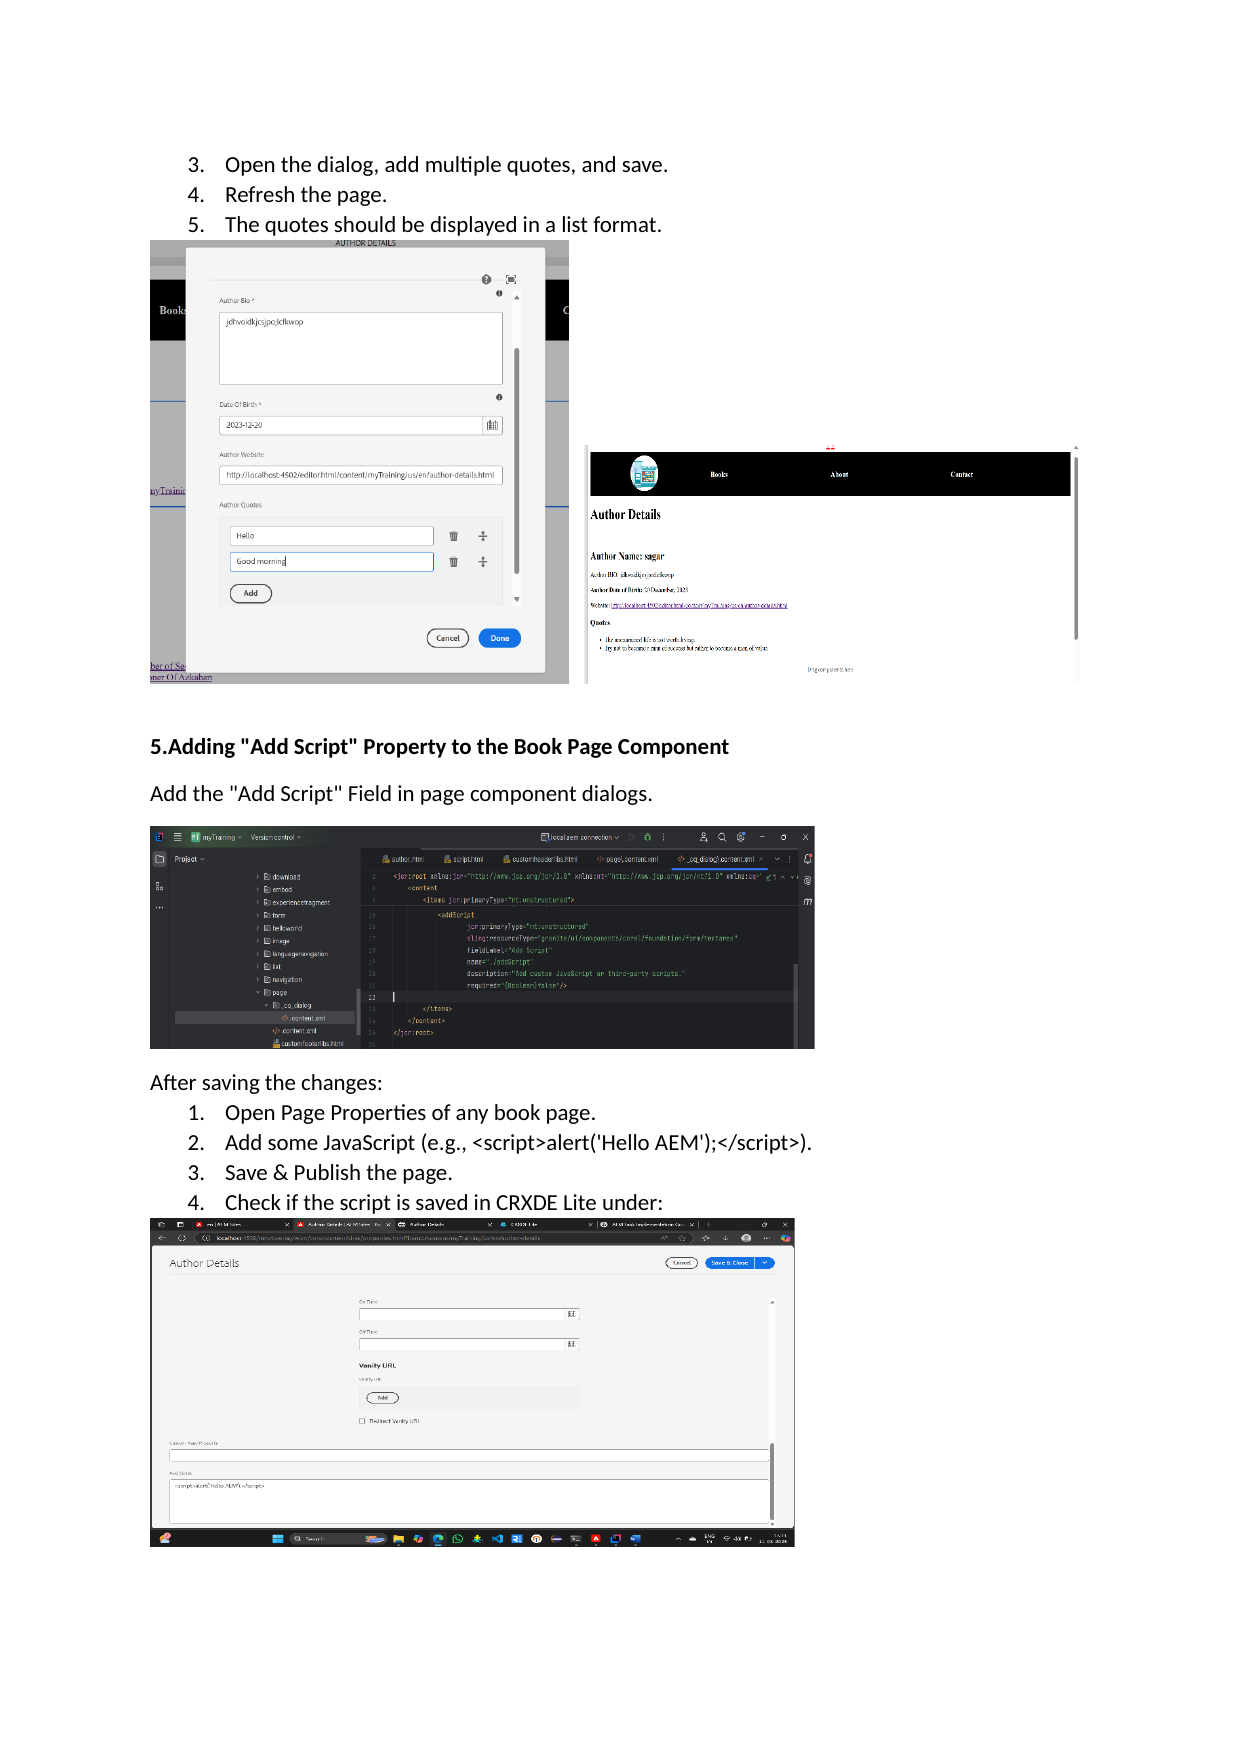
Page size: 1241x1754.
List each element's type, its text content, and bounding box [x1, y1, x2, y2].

text Add the "Add Script" Field in page component dialogs. [150, 779, 1090, 807]
list The quotes should be displayed in a list format. [187, 210, 1090, 238]
text After saving the changes: [150, 1068, 1090, 1096]
list Save & Publish the page. [187, 1158, 1090, 1186]
list Open Page Properties of any book page. [187, 1098, 1090, 1126]
picture [150, 1218, 795, 1547]
list Open the dialog, add multiple quotes, and save. [187, 150, 1090, 178]
picture [150, 240, 569, 684]
picture [584, 445, 1079, 684]
text 5.Adding "Add Script" Property to the Book Page Component [150, 732, 1090, 761]
list Check if the script is saved in CRXDE Lite under: [187, 1188, 1090, 1216]
picture [150, 826, 815, 1049]
list Add some JavaScript (e.g., <script>alert('Hello AEM');</script>). [187, 1128, 1090, 1156]
list Refresh the page. [187, 180, 1090, 208]
